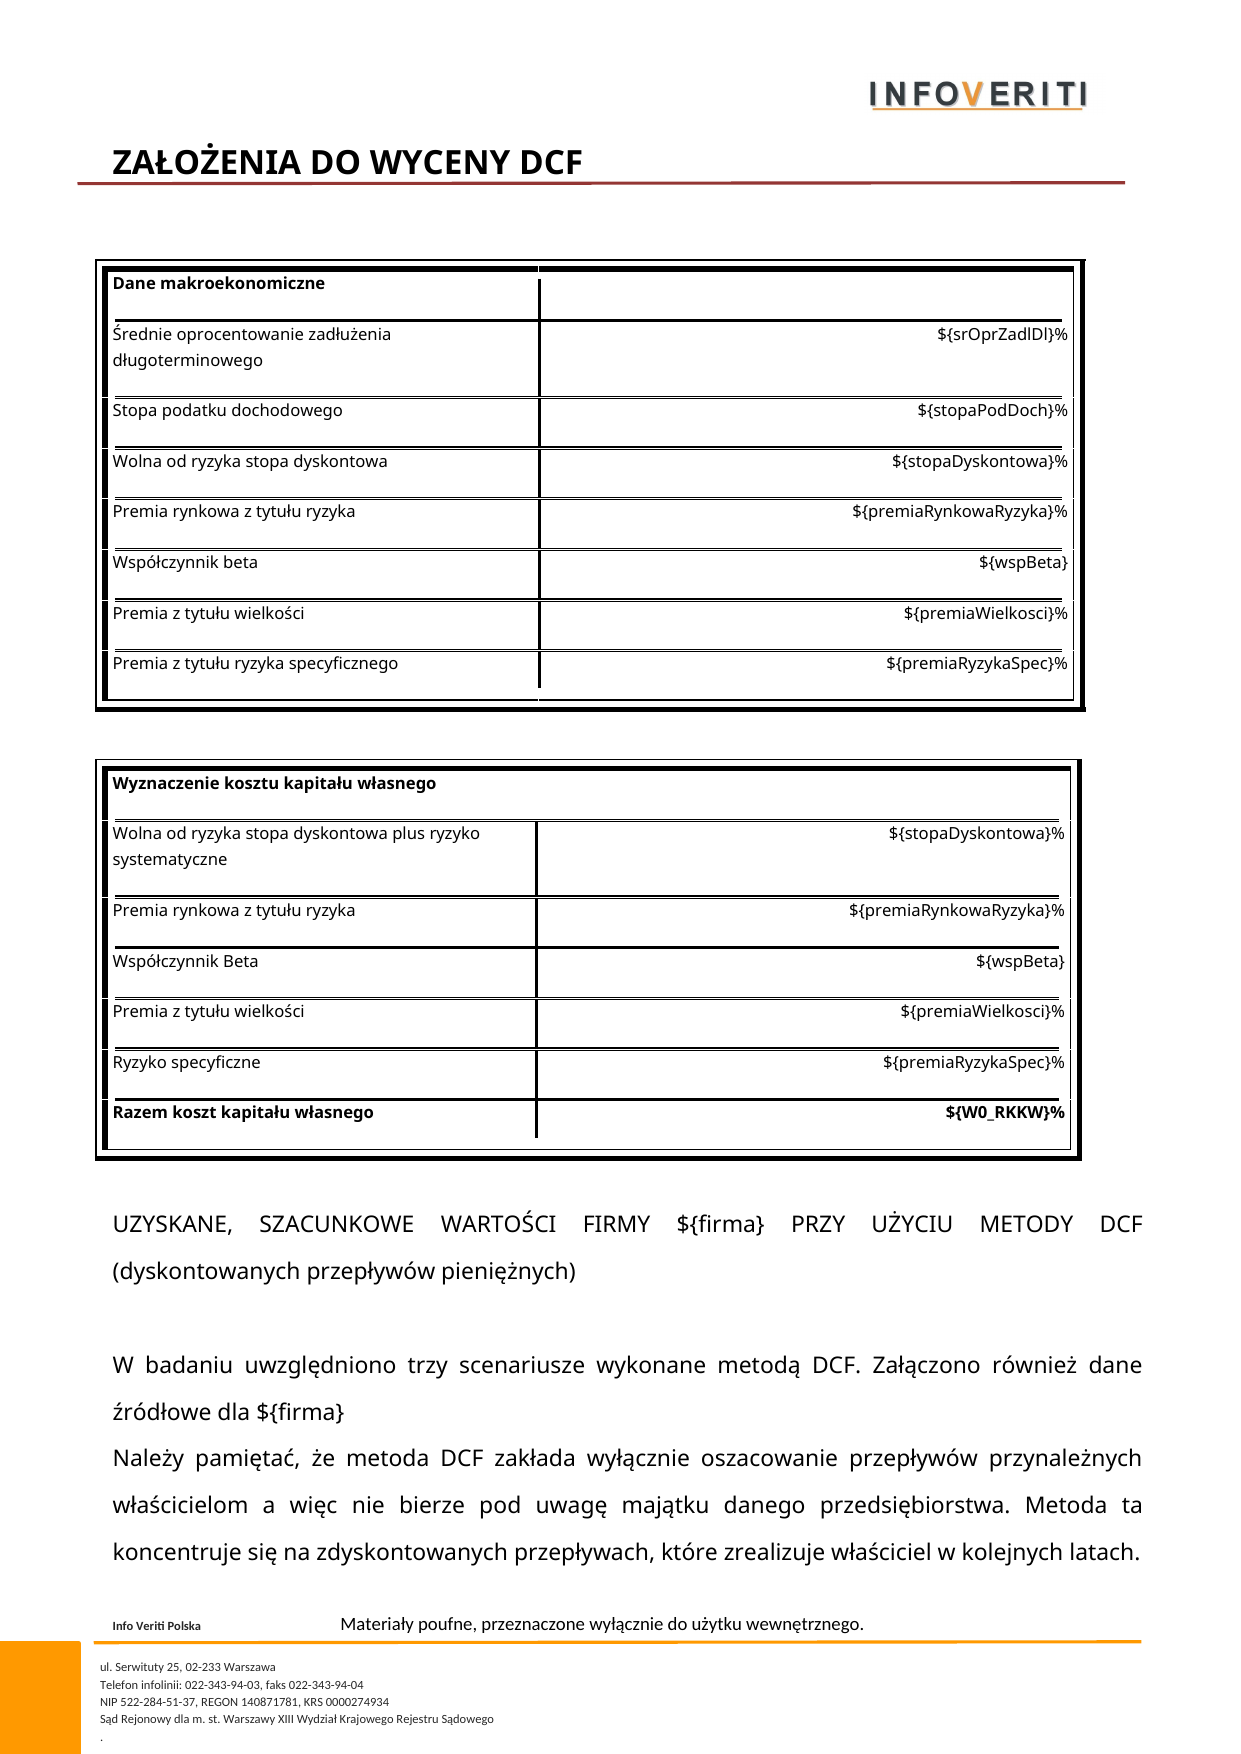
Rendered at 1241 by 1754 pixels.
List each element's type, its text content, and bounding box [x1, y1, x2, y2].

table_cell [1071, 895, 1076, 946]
table_cell Współczynnik Beta [108, 946, 535, 997]
table_cell Średnie oprocentowanie zadłużenia długoterminowego [108, 319, 538, 396]
picture [863, 73, 1107, 115]
table_cell ${premiaRyzykaSpec}% [538, 1047, 1070, 1098]
table_cell ${premiaWielkosci}% [541, 598, 1073, 649]
table_cell ${stopaPodDoch}% [539, 396, 1079, 446]
table_cell Stopa podatku dochodowego [101, 396, 539, 446]
table_cell ${wspBeta} [541, 548, 1073, 598]
table_cell Razem koszt kapitału własnego [101, 1098, 536, 1148]
table_header Dane makroekonomiczne [101, 261, 539, 319]
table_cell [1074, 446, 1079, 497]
table_cell Premia z tytułu ryzyka specyficznego [101, 649, 539, 699]
table_cell Premia rynkowa z tytułu ryzyka [101, 497, 539, 547]
table_cell ${srOprZadlDl}% [541, 319, 1073, 396]
table_cell Współczynnik beta [108, 548, 538, 598]
table_cell ${W0_RKKW}% [536, 1098, 1076, 1148]
text UZYSKANE, SZACUNKOWE WARTOŚCI FIRMY ${firma} PRZY UŻYCIU METODY DCF (dyskontowanych przepływów pieniężnych) [112, 1208, 1144, 1286]
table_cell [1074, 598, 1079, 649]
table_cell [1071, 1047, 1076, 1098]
text W badaniu uwzględniono trzy scenariusze wykonane metodą DCF. Załączono również dane źródłowe dla ${firma} [112, 1349, 1144, 1427]
table_cell ${stopaDyskontowa}% [536, 819, 1076, 895]
table_cell ${stopaDyskontowa}% [541, 446, 1073, 497]
text Należy pamiętać, że metoda DCF zakłada wyłącznie oszacowanie przepływów przynależnych właścicielom a więc nie bierze pod uwagę majątku danego przedsiębiorstwa. Metoda ta koncentruje się na zdyskontowanych przepływach, które zrealizuje właściciel w kolejnych latach. [112, 1442, 1144, 1567]
table_cell Premia z tytułu wielkości [108, 598, 538, 649]
table_cell Premia rynkowa z tytułu ryzyka [108, 895, 535, 946]
table_cell Ryzyko specyficzne [108, 1047, 535, 1098]
table_cell Wolna od ryzyka stopa dyskontowa [108, 446, 538, 497]
table_header Wyznaczenie kosztu kapitału własnego [101, 760, 1076, 819]
table_cell ${premiaRyzykaSpec}% [539, 649, 1079, 699]
table_cell ${premiaWielkosci}% [536, 997, 1076, 1047]
table_cell Premia z tytułu wielkości [101, 997, 536, 1047]
table_header [539, 261, 1079, 319]
table_cell ${wspBeta} [538, 946, 1070, 997]
table_cell ${premiaRynkowaRyzyka}% [539, 497, 1079, 547]
table_cell Wolna od ryzyka stopa dyskontowa plus ryzyko systematyczne [101, 819, 536, 895]
table_cell ${premiaRynkowaRyzyka}% [538, 895, 1070, 946]
